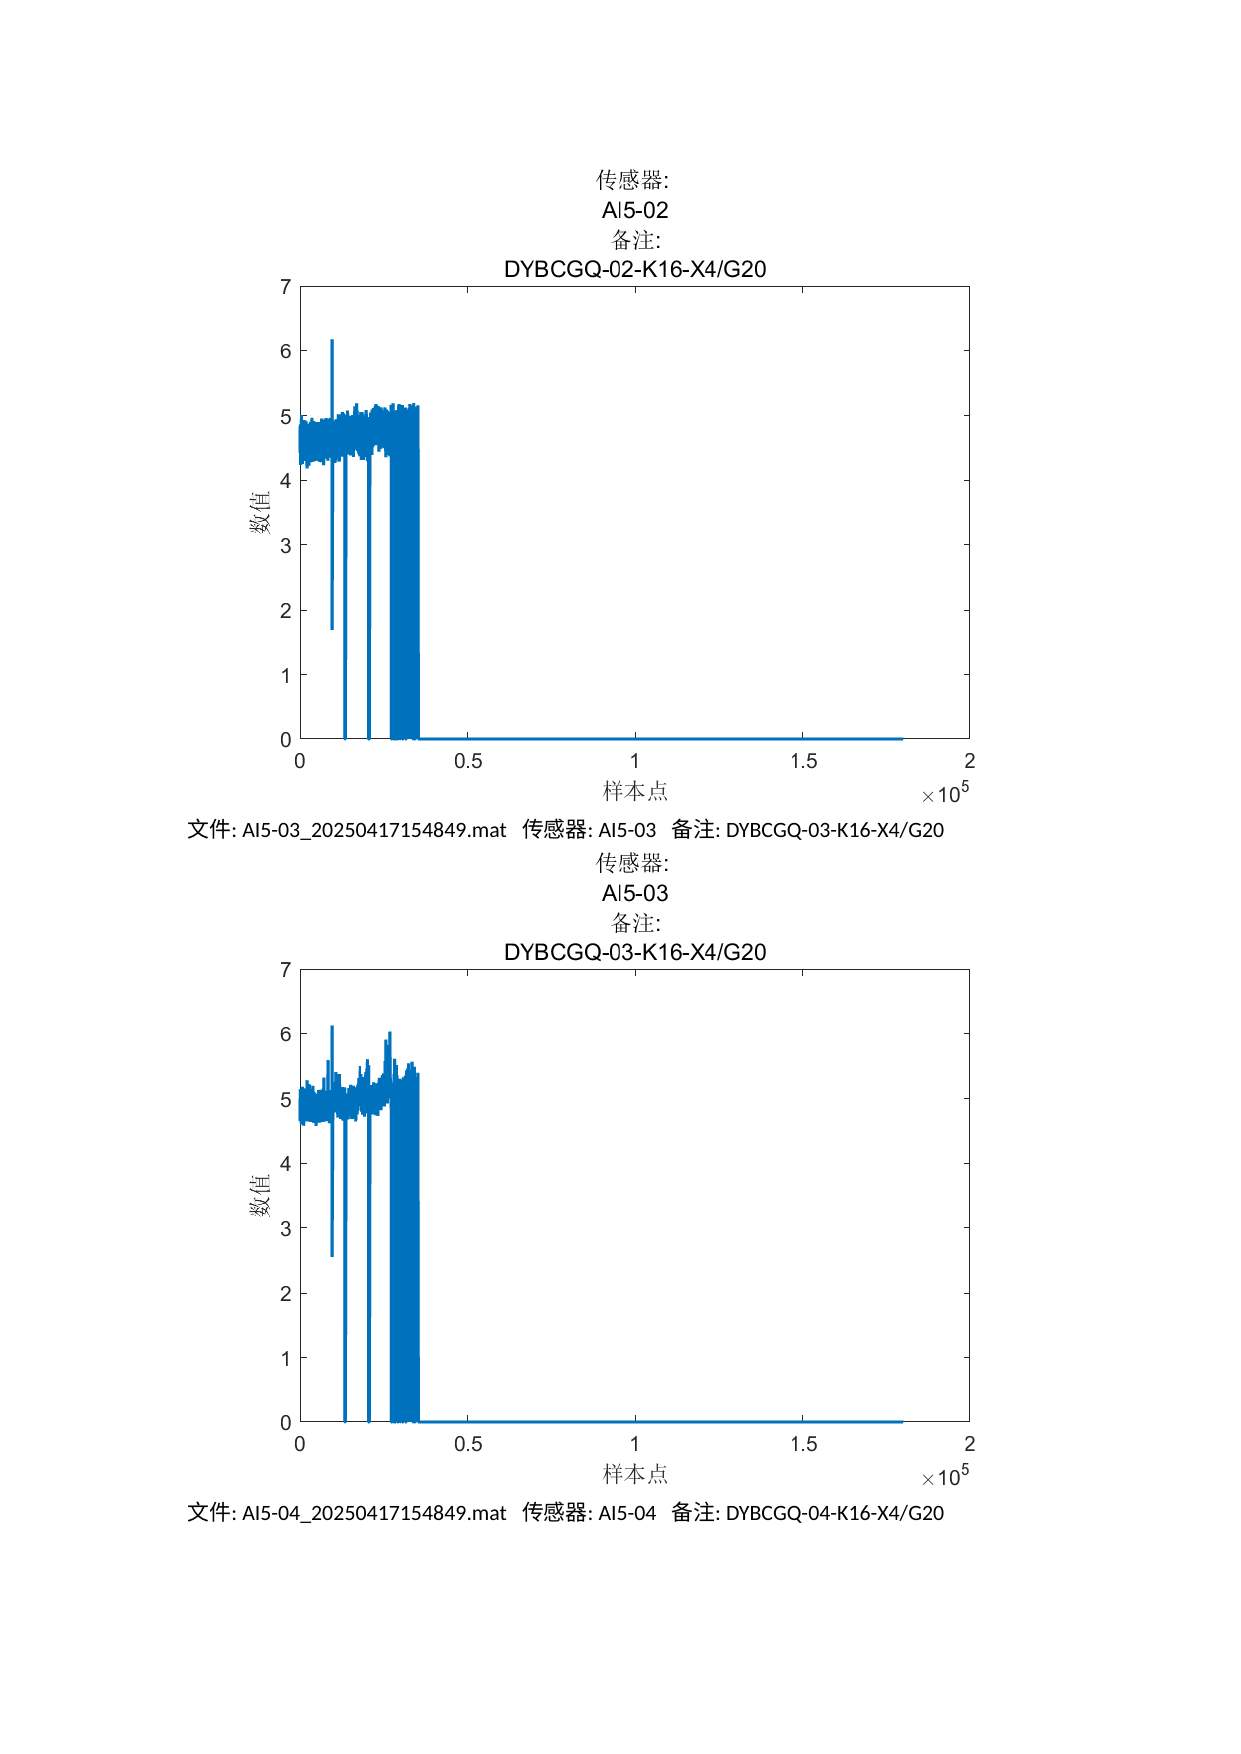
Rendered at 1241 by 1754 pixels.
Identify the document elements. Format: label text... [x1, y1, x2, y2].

picture [187, 162, 1052, 810]
text 文件: AI5-03_20250417154849.mat 传感器: AI5-03 备注: DYBCGQ-03-K16-X4/G20 [187, 812, 1053, 844]
picture [187, 844, 1052, 1493]
text 文件: AI5-04_20250417154849.mat 传感器: AI5-04 备注: DYBCGQ-04-K16-X4/G20 [187, 1494, 1053, 1527]
